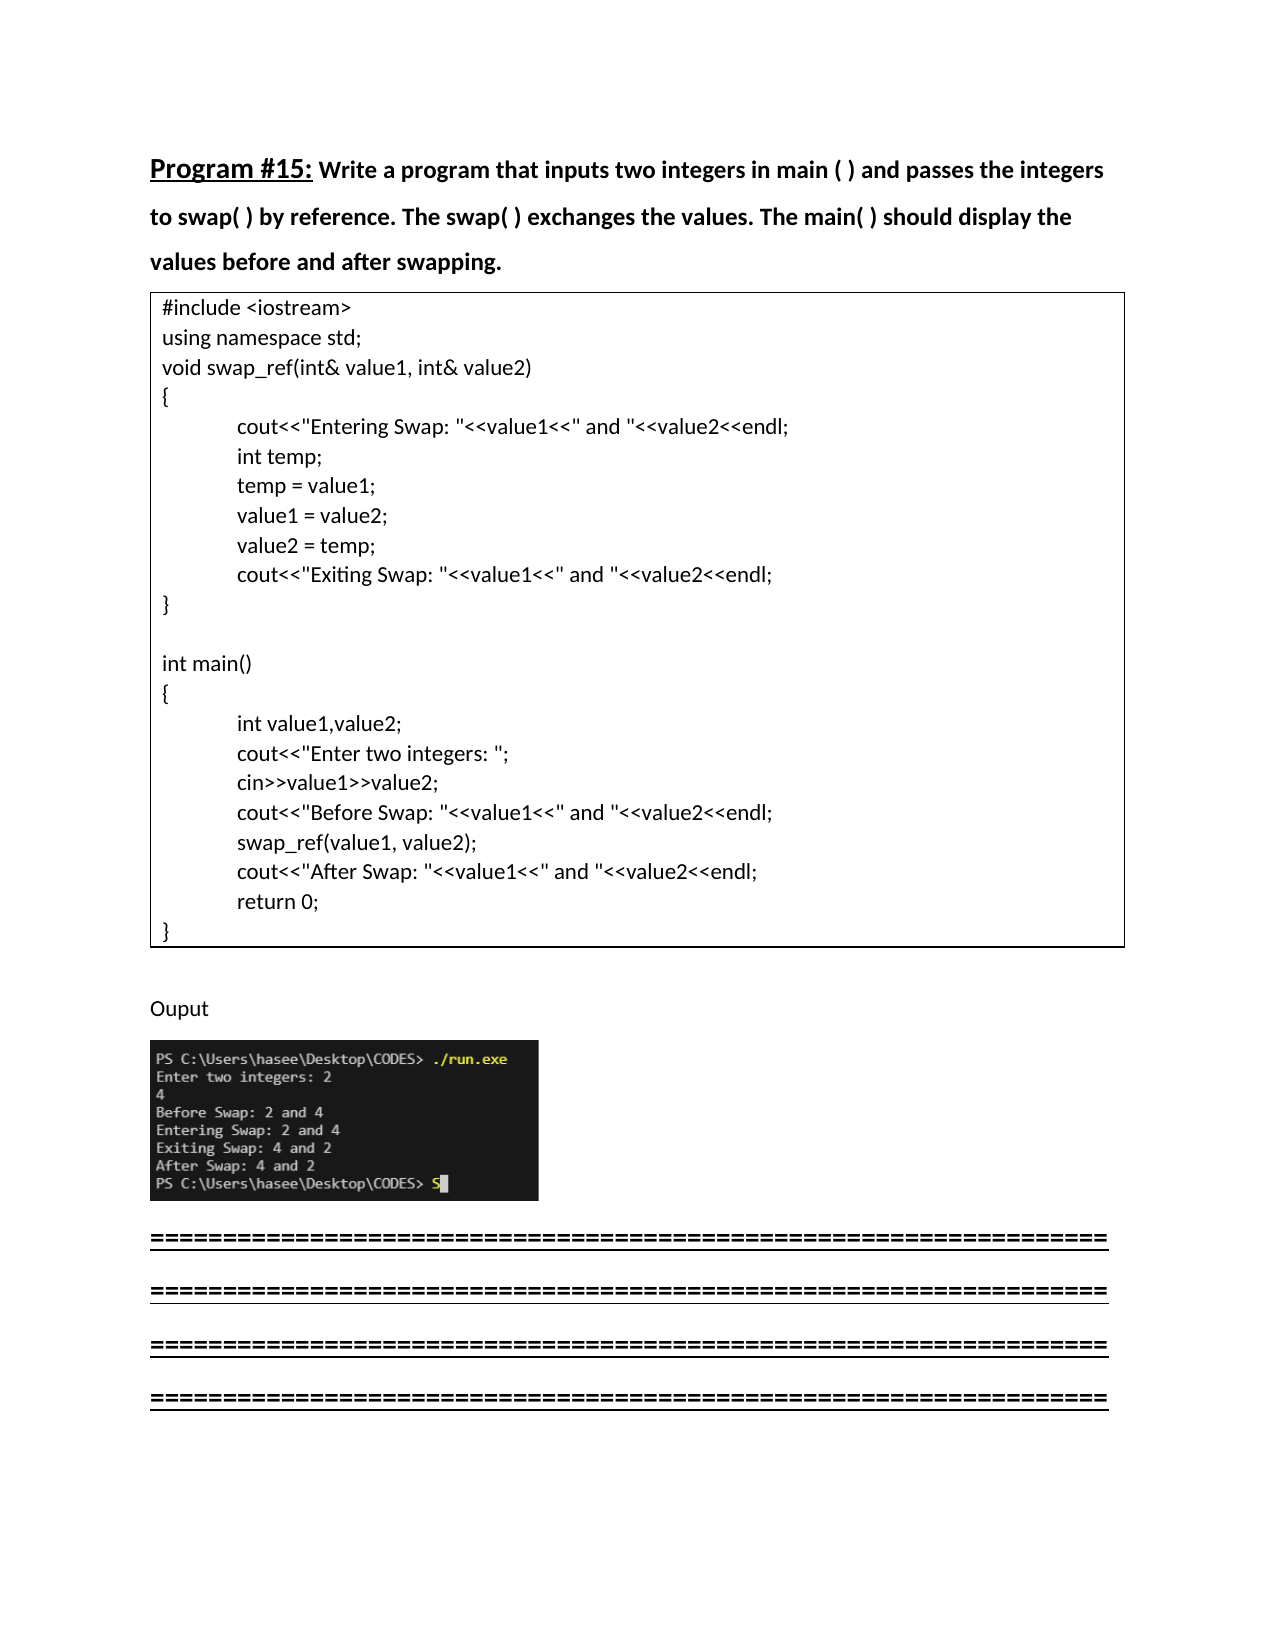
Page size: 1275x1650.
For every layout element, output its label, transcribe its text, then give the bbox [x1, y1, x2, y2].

text ======================================================================================================================================================================================================================================================================== [150, 1219, 1115, 1415]
table_header #include <iostream> using namespace std; void swap_ref(int& value1, int& value2) { cout<<"Entering Swap: "<<value1<<" and "<<value2<<endl; int temp; temp = value1; value1 = value2; value2 = temp; cout<<"Exiting Swap: "<<value1<<" and "<<value2<<endl; } int main() { int value1,value2; cout<<"Enter two integers: "; cin>>value1>>value2; cout<<"Before Swap: "<<value1<<" and "<<value2<<endl; swap_ref(value1, value2); cout<<"After Swap: "<<value1<<" and "<<value2<<endl; return 0; } [151, 293, 1124, 946]
text Program #15: Write a program that inputs two integers in main ( ) and passes the integers to swap( ) by reference. The swap( ) exchanges the values. The main( ) should display the values before and after swapping. [150, 150, 1115, 277]
picture [150, 1040, 539, 1201]
text Ouput [150, 994, 1125, 1022]
